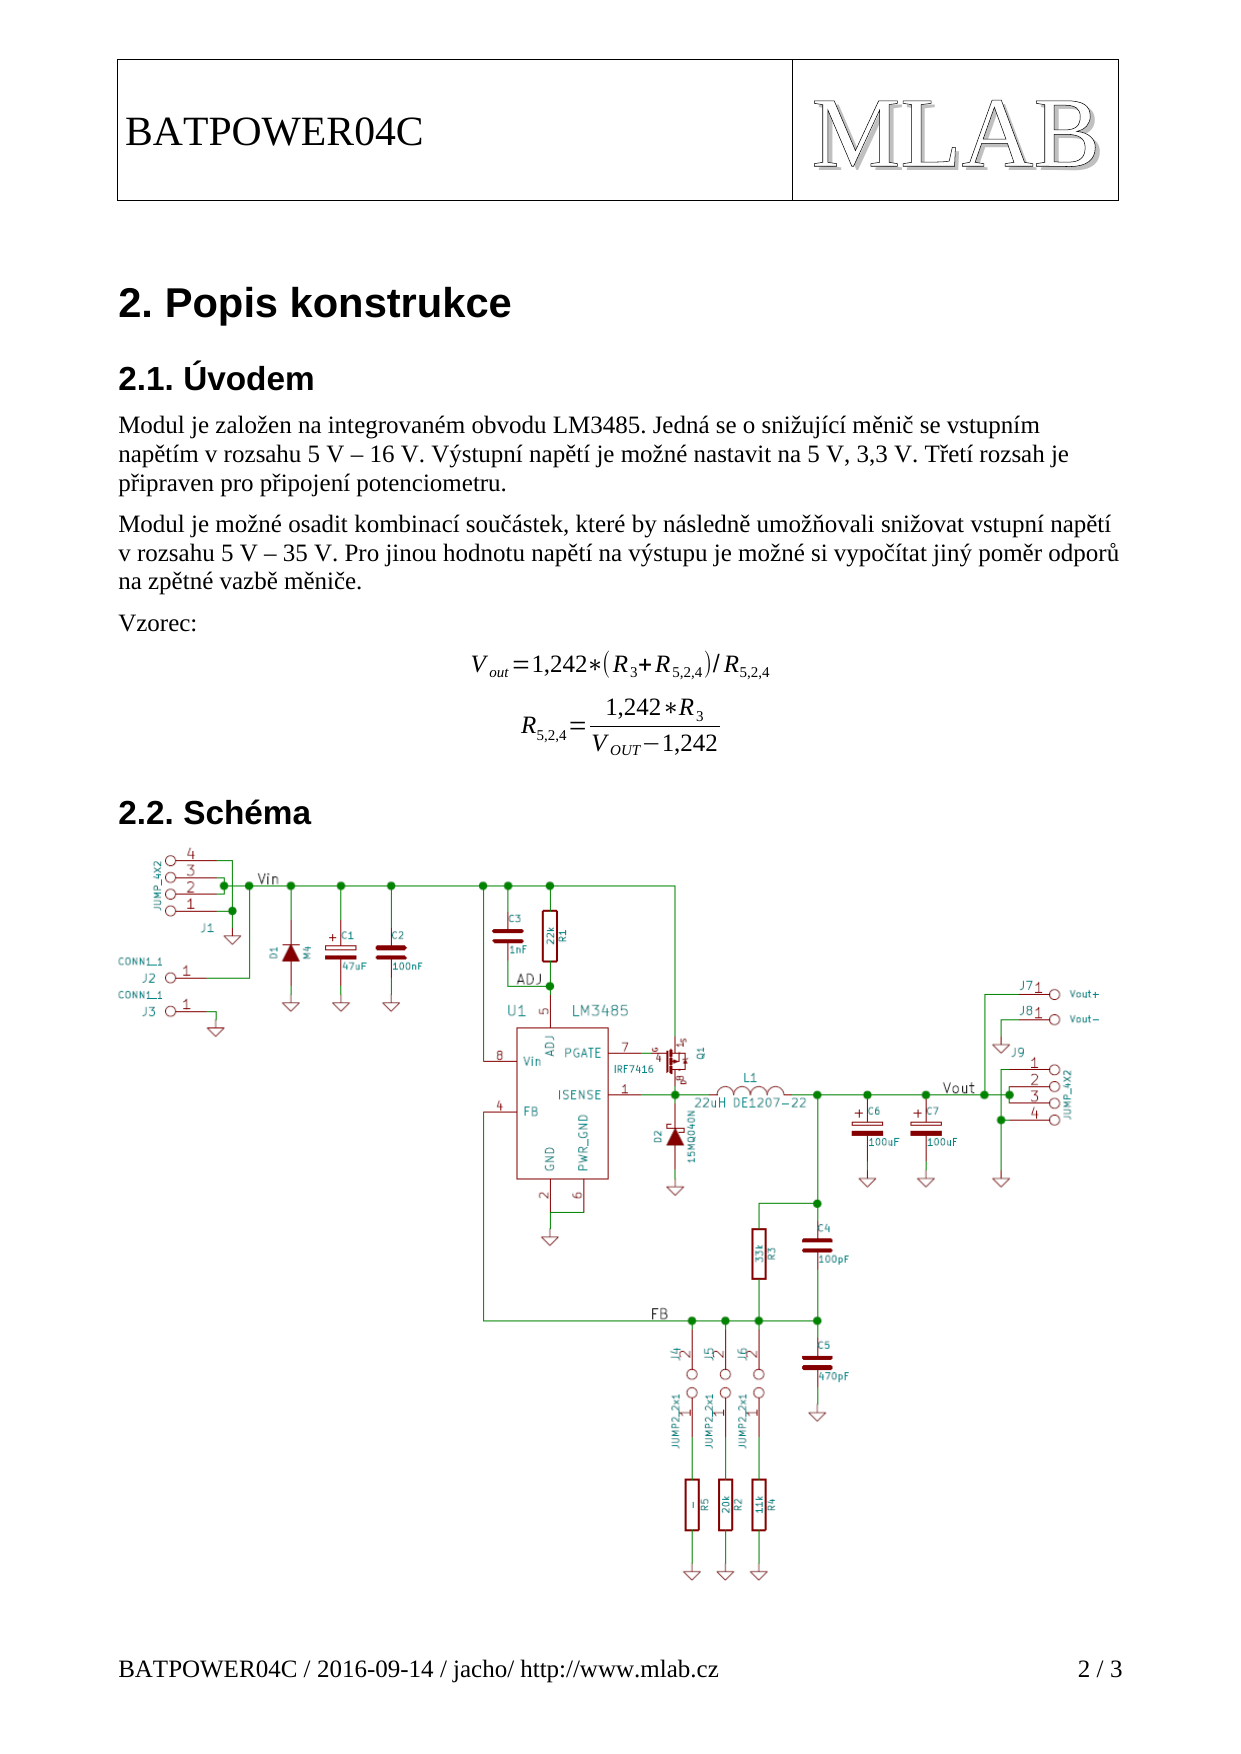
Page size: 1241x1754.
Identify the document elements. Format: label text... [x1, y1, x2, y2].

text Modul je založen na integrovaném obvodu LM3485. Jedná se o snižující měnič se vstupním napětím v rozsahu 5 V – 16 V. Výstupní napětí je možné nastavit na 5 V, 3,3 V. Třetí rozsah je připraven pro připojení potenciometru. [118, 410, 1122, 496]
text Modul je možné osadit kombinací součástek, které by následně umožňovali snižovat vstupní napětí v rozsahu 5 V – 35 V. Pro jinou hodnotu napětí na výstupu je možné si vypočítat jiný poměr odporů na zpětné vazbě měniče. [118, 509, 1122, 595]
subtitle Schéma [118, 793, 1122, 831]
subtitle Úvodem [118, 359, 1122, 398]
subtitle Popis konstrukce [118, 278, 1122, 326]
text Vzorec: [118, 608, 1122, 636]
picture [118, 843, 1124, 1588]
